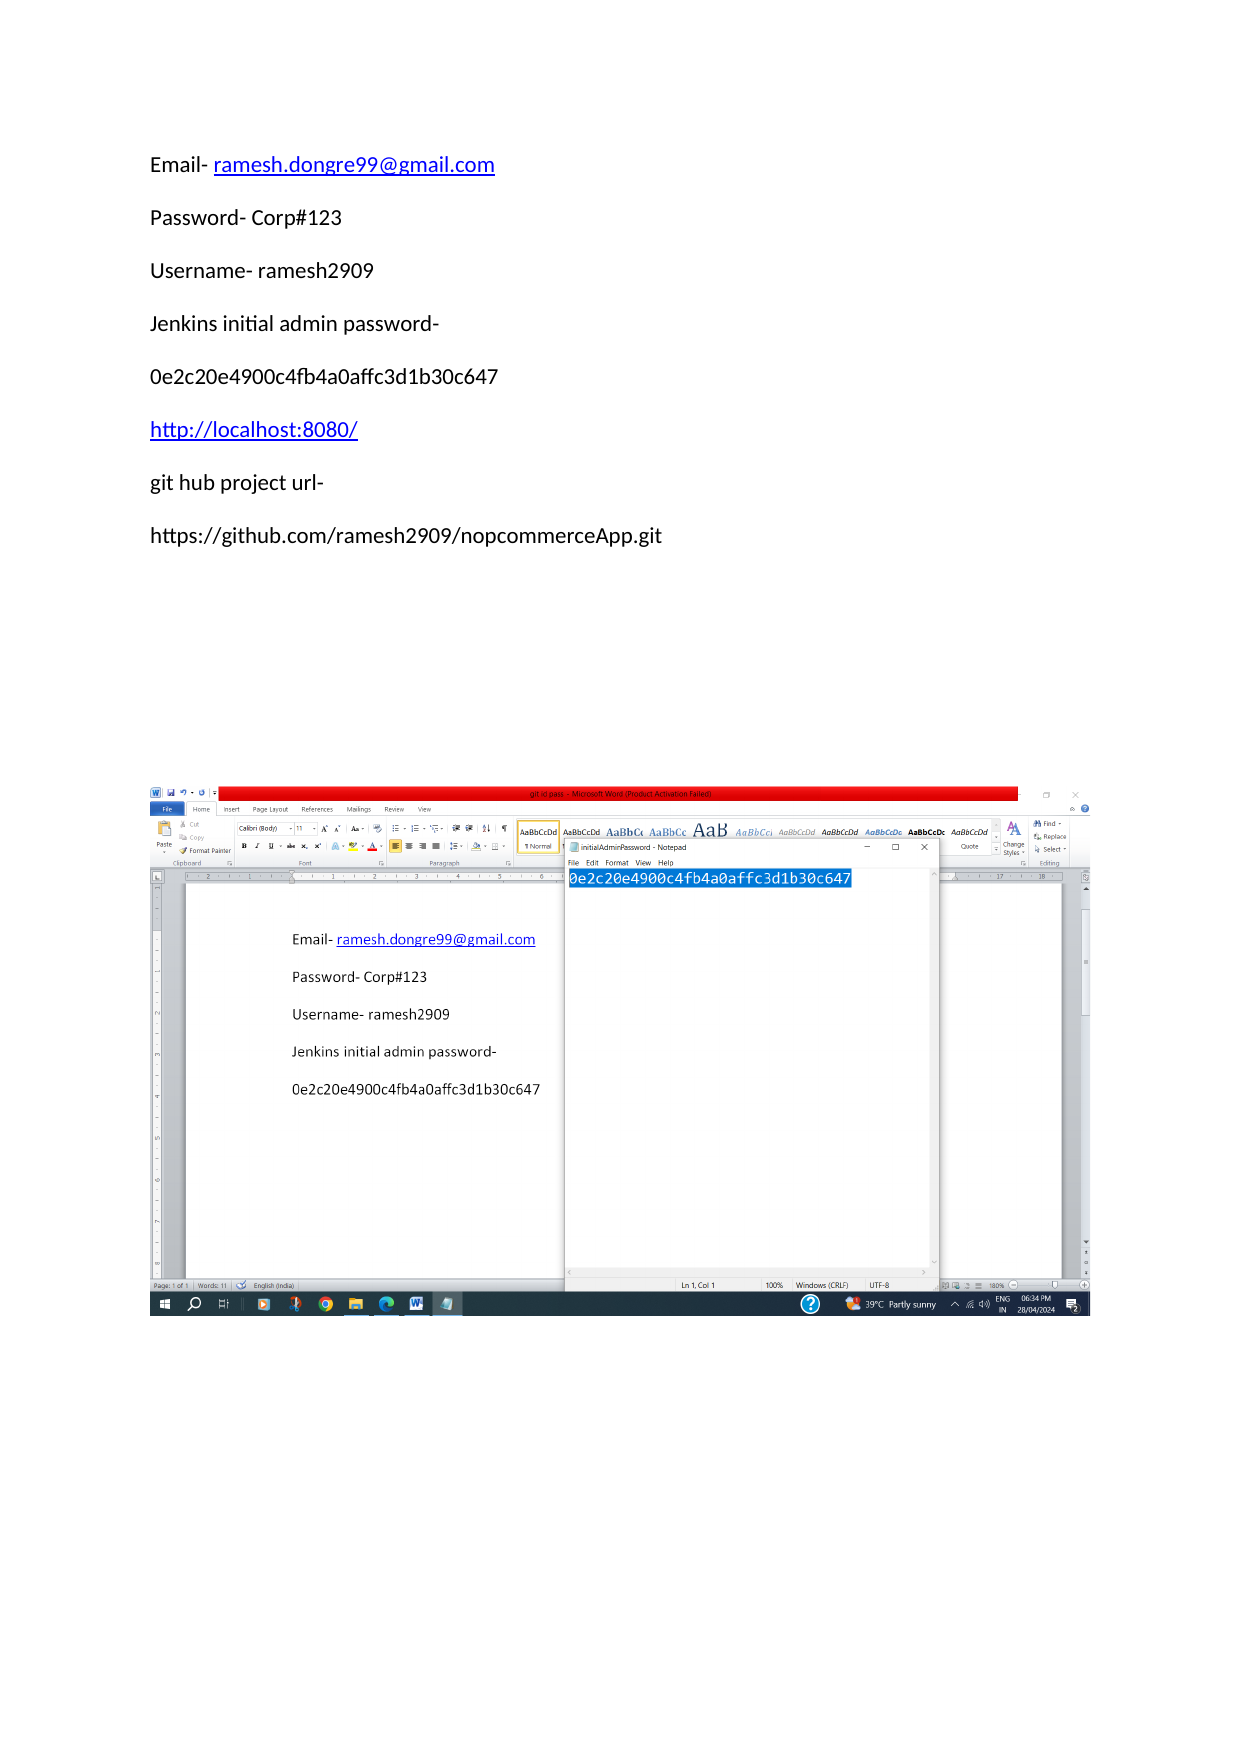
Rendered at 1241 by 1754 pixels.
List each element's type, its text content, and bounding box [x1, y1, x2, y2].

text git hub project url- [150, 468, 1090, 496]
picture [150, 786, 1091, 1316]
text Username- ramesh2909 [150, 256, 1090, 284]
text Password- Corp#123 [150, 203, 1090, 231]
text http://localhost:8080/ [150, 415, 1090, 443]
text Email- ramesh.dongre99@gmail.com [150, 150, 1090, 178]
text 0e2c20e4900c4fb4a0affc3d1b30c647 [150, 362, 1090, 390]
text https://github.com/ramesh2909/nopcommerceApp.git [150, 521, 1090, 549]
text Jenkins initial admin password- [150, 309, 1090, 337]
